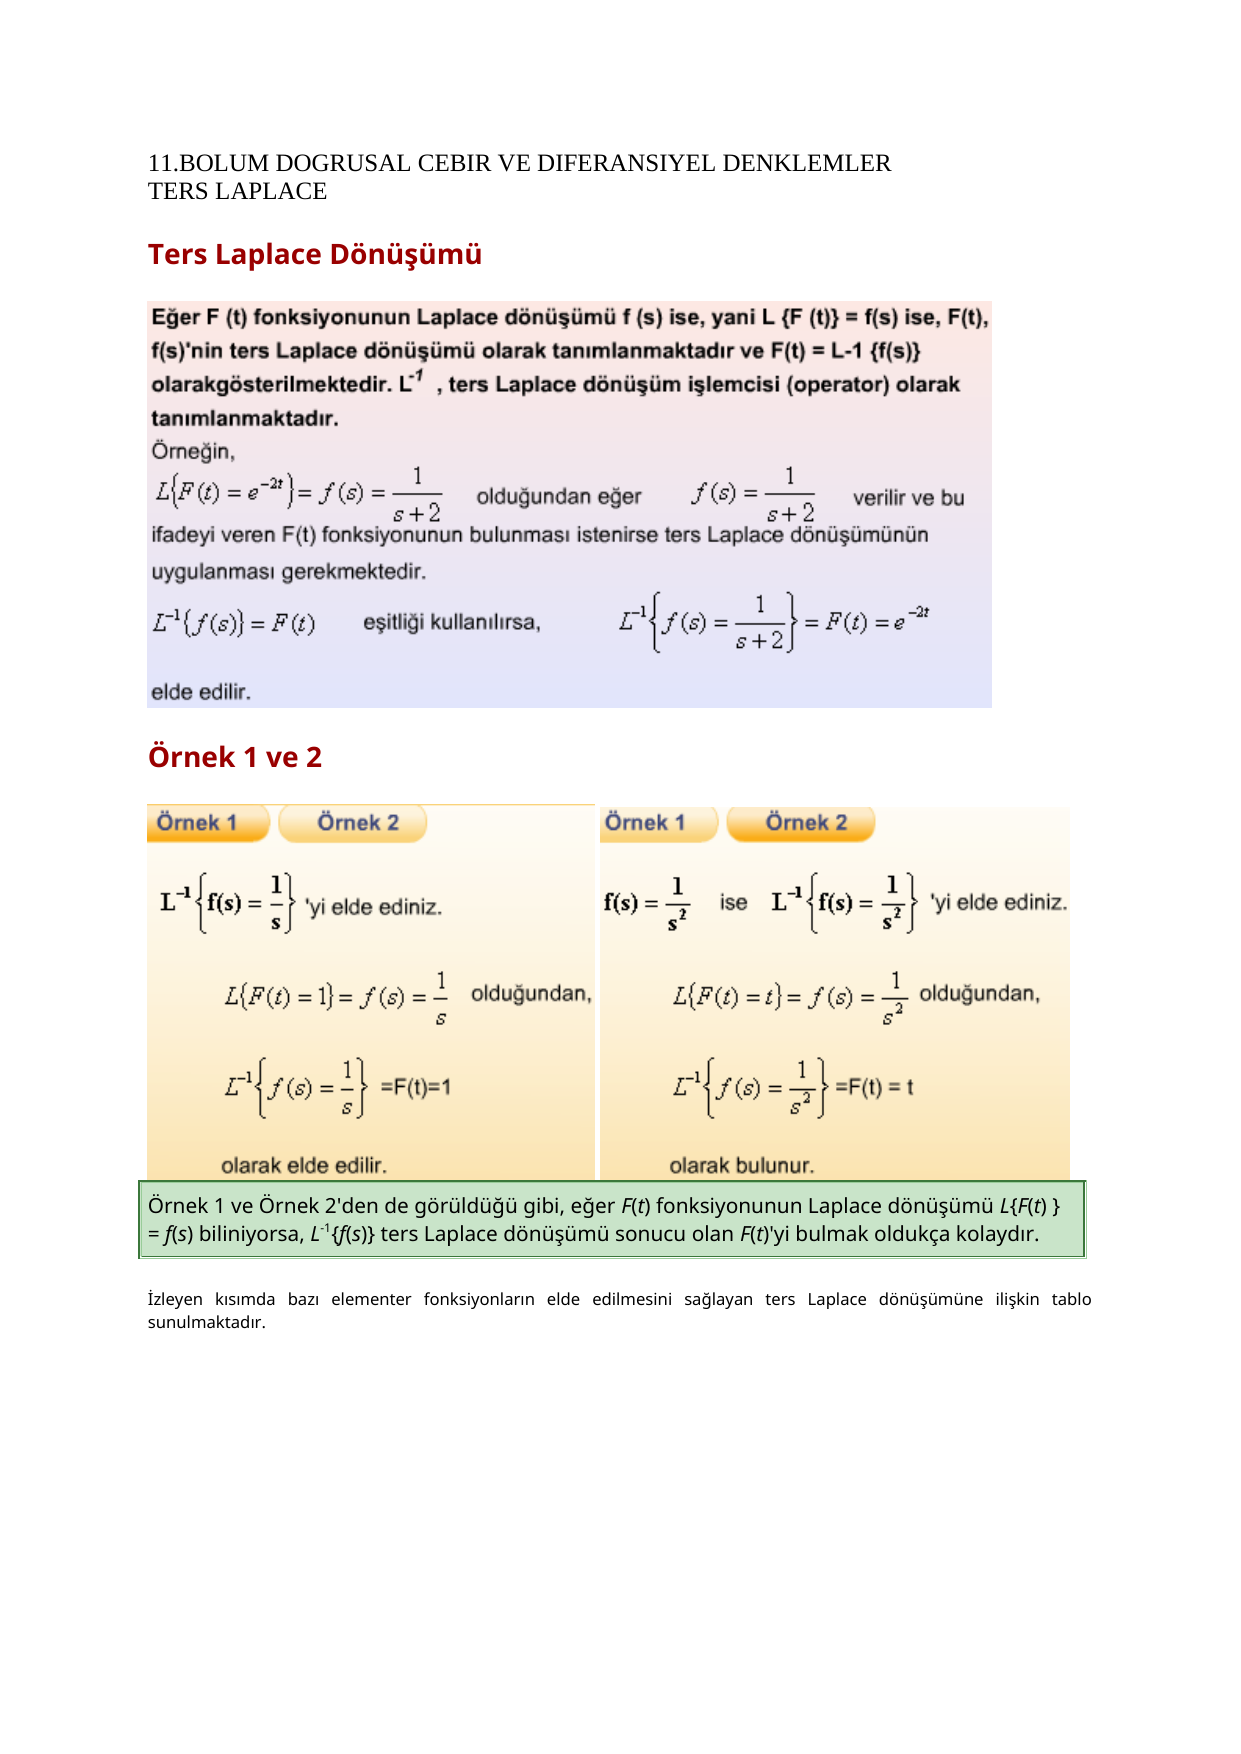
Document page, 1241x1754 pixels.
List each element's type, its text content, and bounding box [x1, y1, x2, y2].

text İzleyen kısımda bazı elementer fonksiyonların elde edilmesini sağlayan ters Laplace dönüşümüne ilişkin tablo sunulmaktadır. [148, 1288, 1093, 1333]
picture [147, 301, 992, 708]
text TERS LAPLACE [148, 176, 1093, 205]
table_header Örnek 1 ve Örnek 2'den de görüldüğü gibi, eğer F(t) fonksiyonunun Laplace dönüşümü L{F(t) } = f(s) biliniyorsa, L-1{f(s)} ters Laplace dönüşümü sonucu olan F(t)'yi bulmak oldukça kolaydır. [142, 1183, 1083, 1256]
picture [147, 804, 595, 1180]
text Örnek 1 ve 2 [148, 737, 1093, 776]
text 11.BOLUM DOGRUSAL CEBIR VE DIFERANSIYEL DENKLEMLER [148, 148, 1093, 176]
picture [600, 807, 1070, 1180]
text Ters Laplace Dönüşümü [148, 234, 1093, 273]
